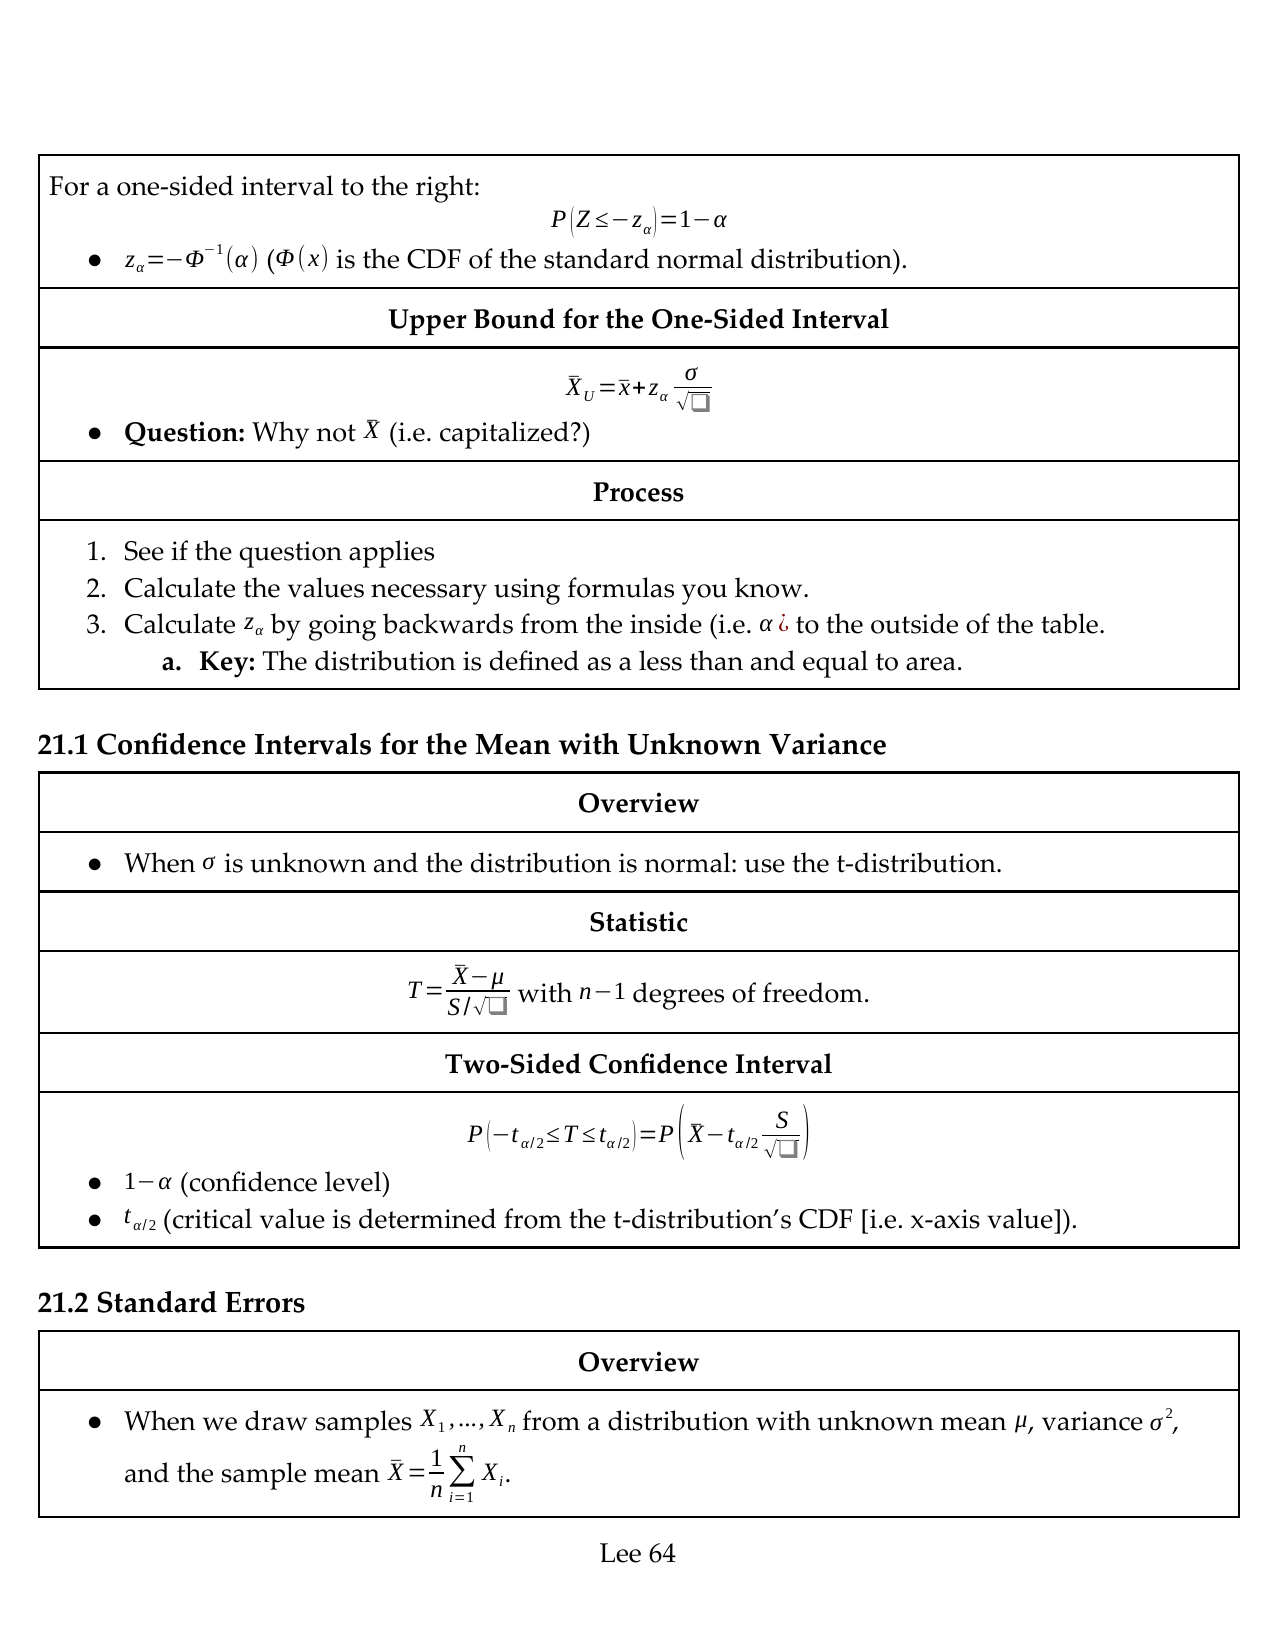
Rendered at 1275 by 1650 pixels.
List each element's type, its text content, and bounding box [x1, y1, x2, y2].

table_cell When is unknown and the distribution is normal: use the t-distribution. [40, 833, 1238, 890]
table_cell See if the question applies Calculate the values necessary using formulas you know. Calculate by going backwards from the inside (i.e. to the outside of the table. Key: The distribution is defined as a less than and equal to area. [40, 521, 1238, 688]
table_header Overview [40, 1332, 1238, 1389]
table_cell For a one-sided interval to the right: ( is the CDF of the standard normal distribution). [40, 156, 1238, 287]
table_cell (confidence level) (critical value is determined from the t-distribution’s CDF [i.e. x-axis value]). [40, 1093, 1238, 1246]
table_cell Upper Bound for the One-Sided Interval [40, 289, 1238, 346]
table_cell with degrees of freedom. [40, 952, 1238, 1032]
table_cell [40, 1391, 1238, 1516]
table_header Overview [40, 774, 1238, 831]
table_cell Two-Sided Confidence Interval [40, 1034, 1238, 1091]
table_cell Question: Why not (i.e. capitalized?) [40, 349, 1238, 459]
table_cell Statistic [40, 893, 1238, 950]
subtitle 21.1 Confidence Intervals for the Mean with Unknown Variance [37, 724, 1237, 763]
table_cell Process [40, 462, 1238, 519]
subtitle 21.2 Standard Errors [37, 1282, 1237, 1321]
